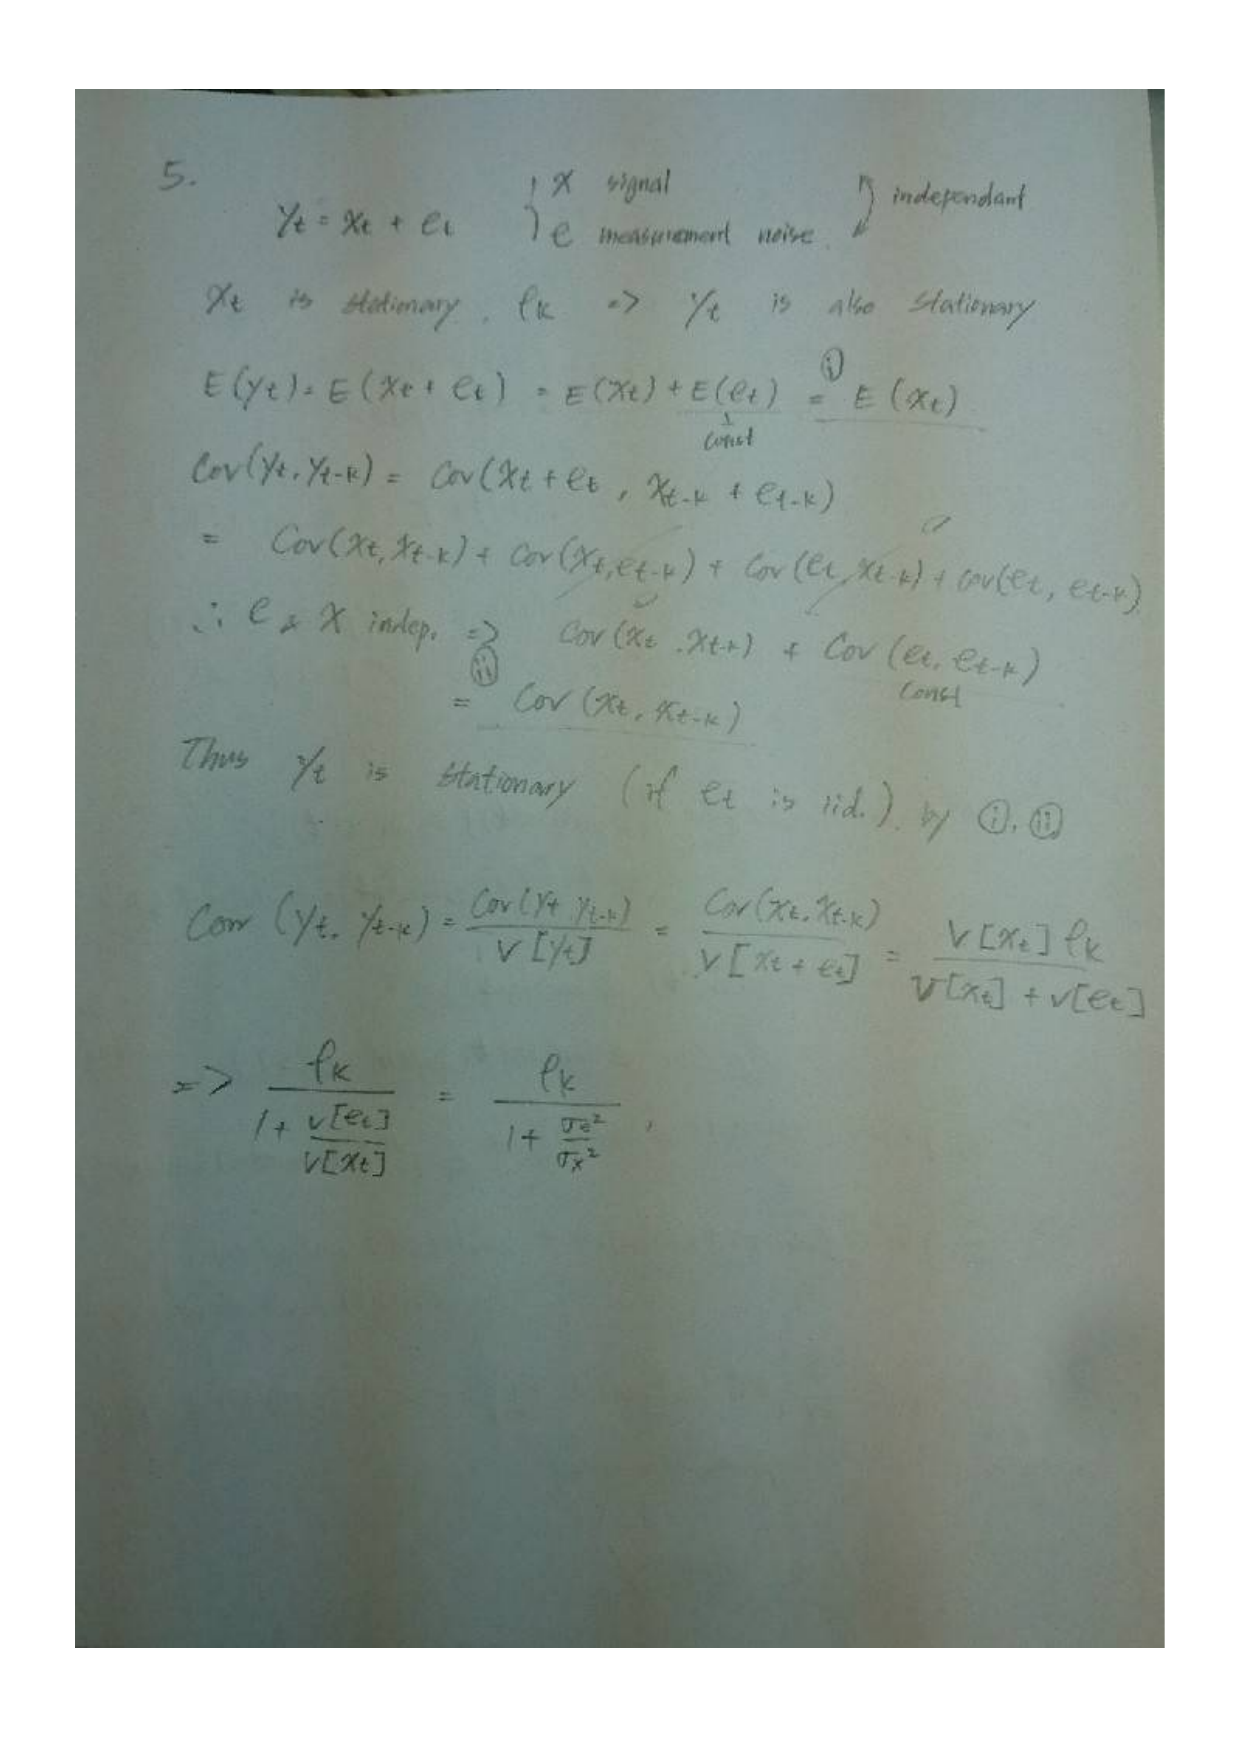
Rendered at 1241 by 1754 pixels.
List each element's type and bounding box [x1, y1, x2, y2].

picture [75, 89, 1165, 1648]
